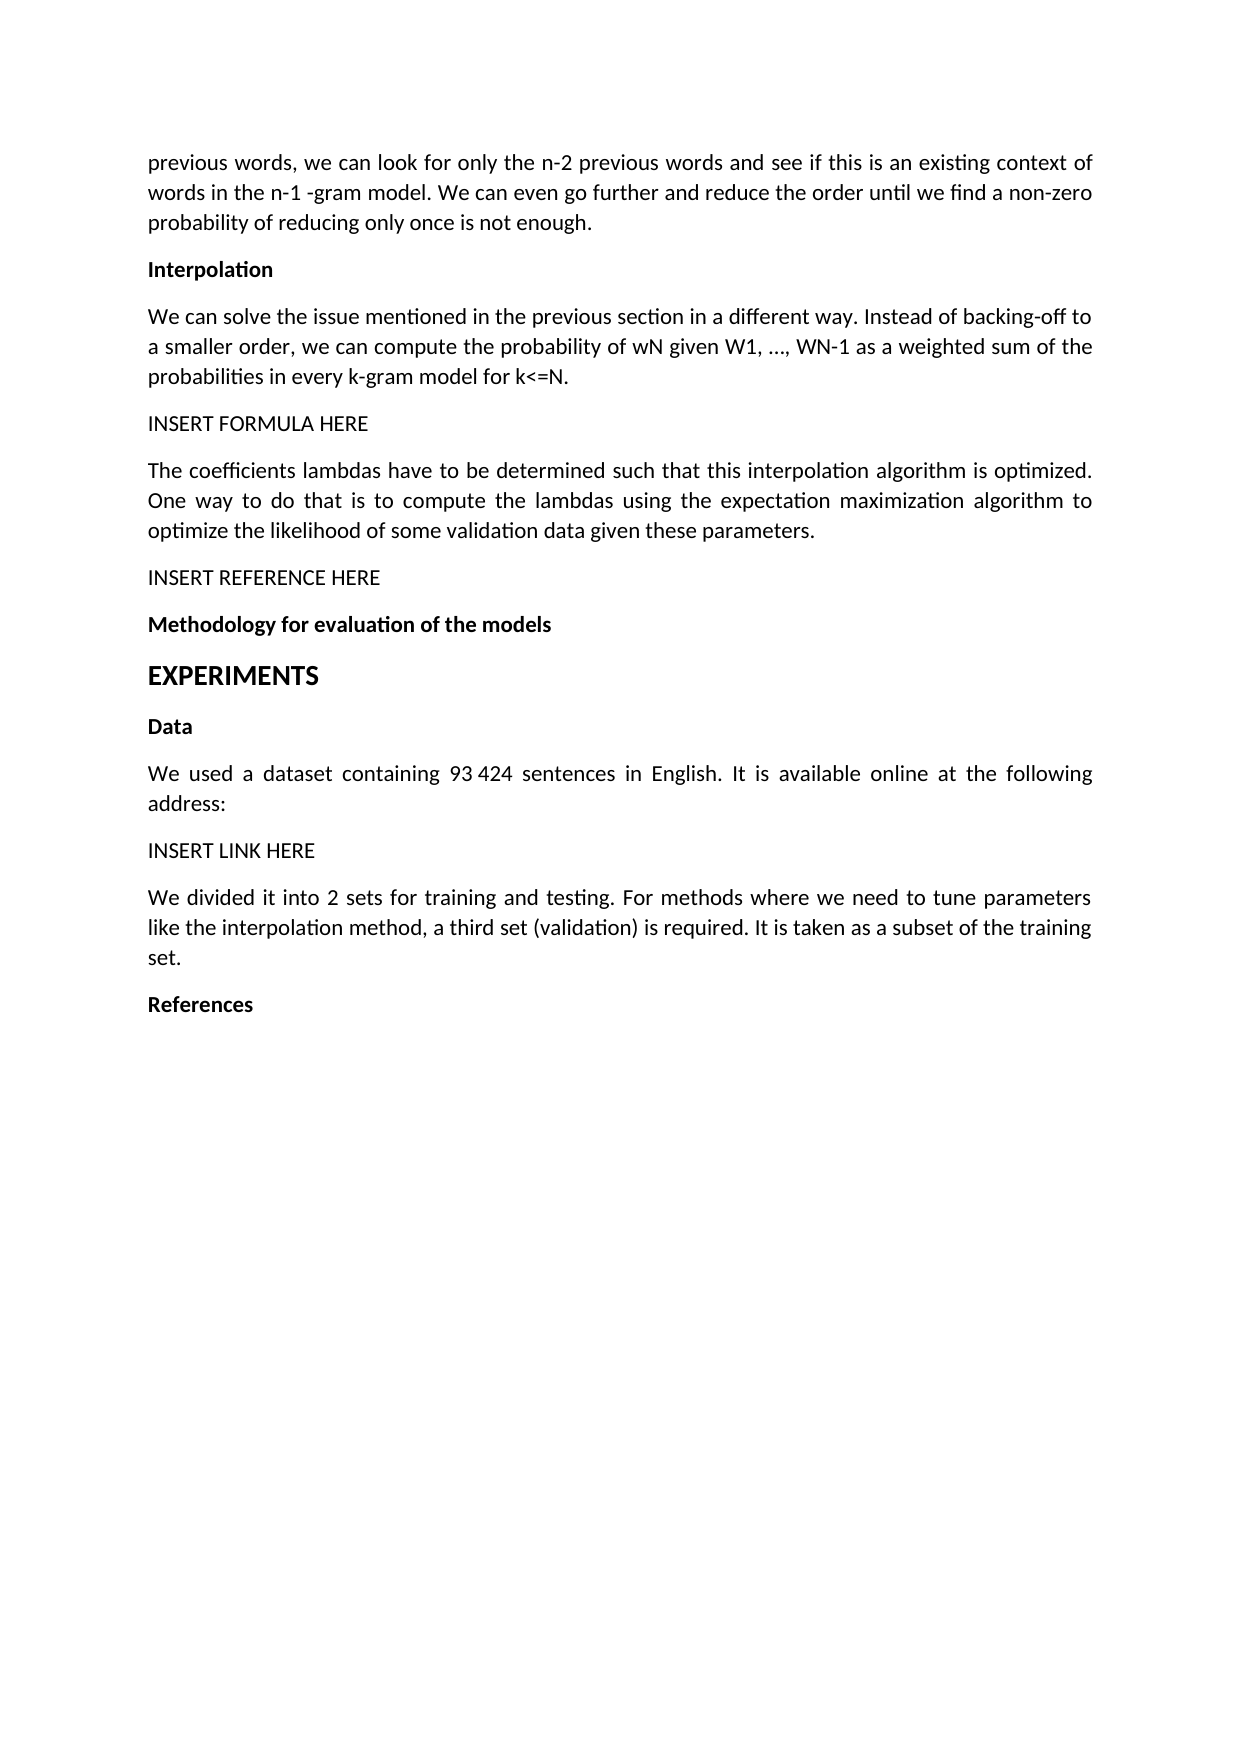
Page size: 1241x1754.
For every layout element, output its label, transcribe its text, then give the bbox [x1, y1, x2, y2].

text INSERT LINK HERE [148, 836, 1093, 864]
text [148, 148, 1093, 236]
text We used a dataset containing 93 424 sentences in English. It is available online at the following address: [148, 759, 1093, 817]
text INSERT REFERENCE HERE [148, 563, 1093, 591]
text Interpolation [148, 255, 1093, 283]
text We divided it into 2 sets for training and testing. For methods where we need to tune parameters like the interpolation method, a third set (validation) is required. It is taken as a subset of the training set. [148, 883, 1093, 971]
text We can solve the issue mentioned in the previous section in a different way. Instead of backing-off to a smaller order, we can compute the probability of wN given W1, …, WN-1 as a weighted sum of the probabilities in every k-gram model for k<=N. [148, 302, 1093, 390]
text References [148, 990, 1093, 1018]
text The coefficients lambdas have to be determined such that this interpolation algorithm is optimized. One way to do that is to compute the lambdas using the expectation maximization algorithm to optimize the likelihood of some validation data given these parameters. [148, 456, 1093, 544]
text EXPERIMENTS [148, 657, 1093, 693]
text Methodology for evaluation of the models [148, 610, 1093, 638]
text INSERT FORMULA HERE [148, 409, 1093, 437]
text Data [148, 712, 1093, 740]
